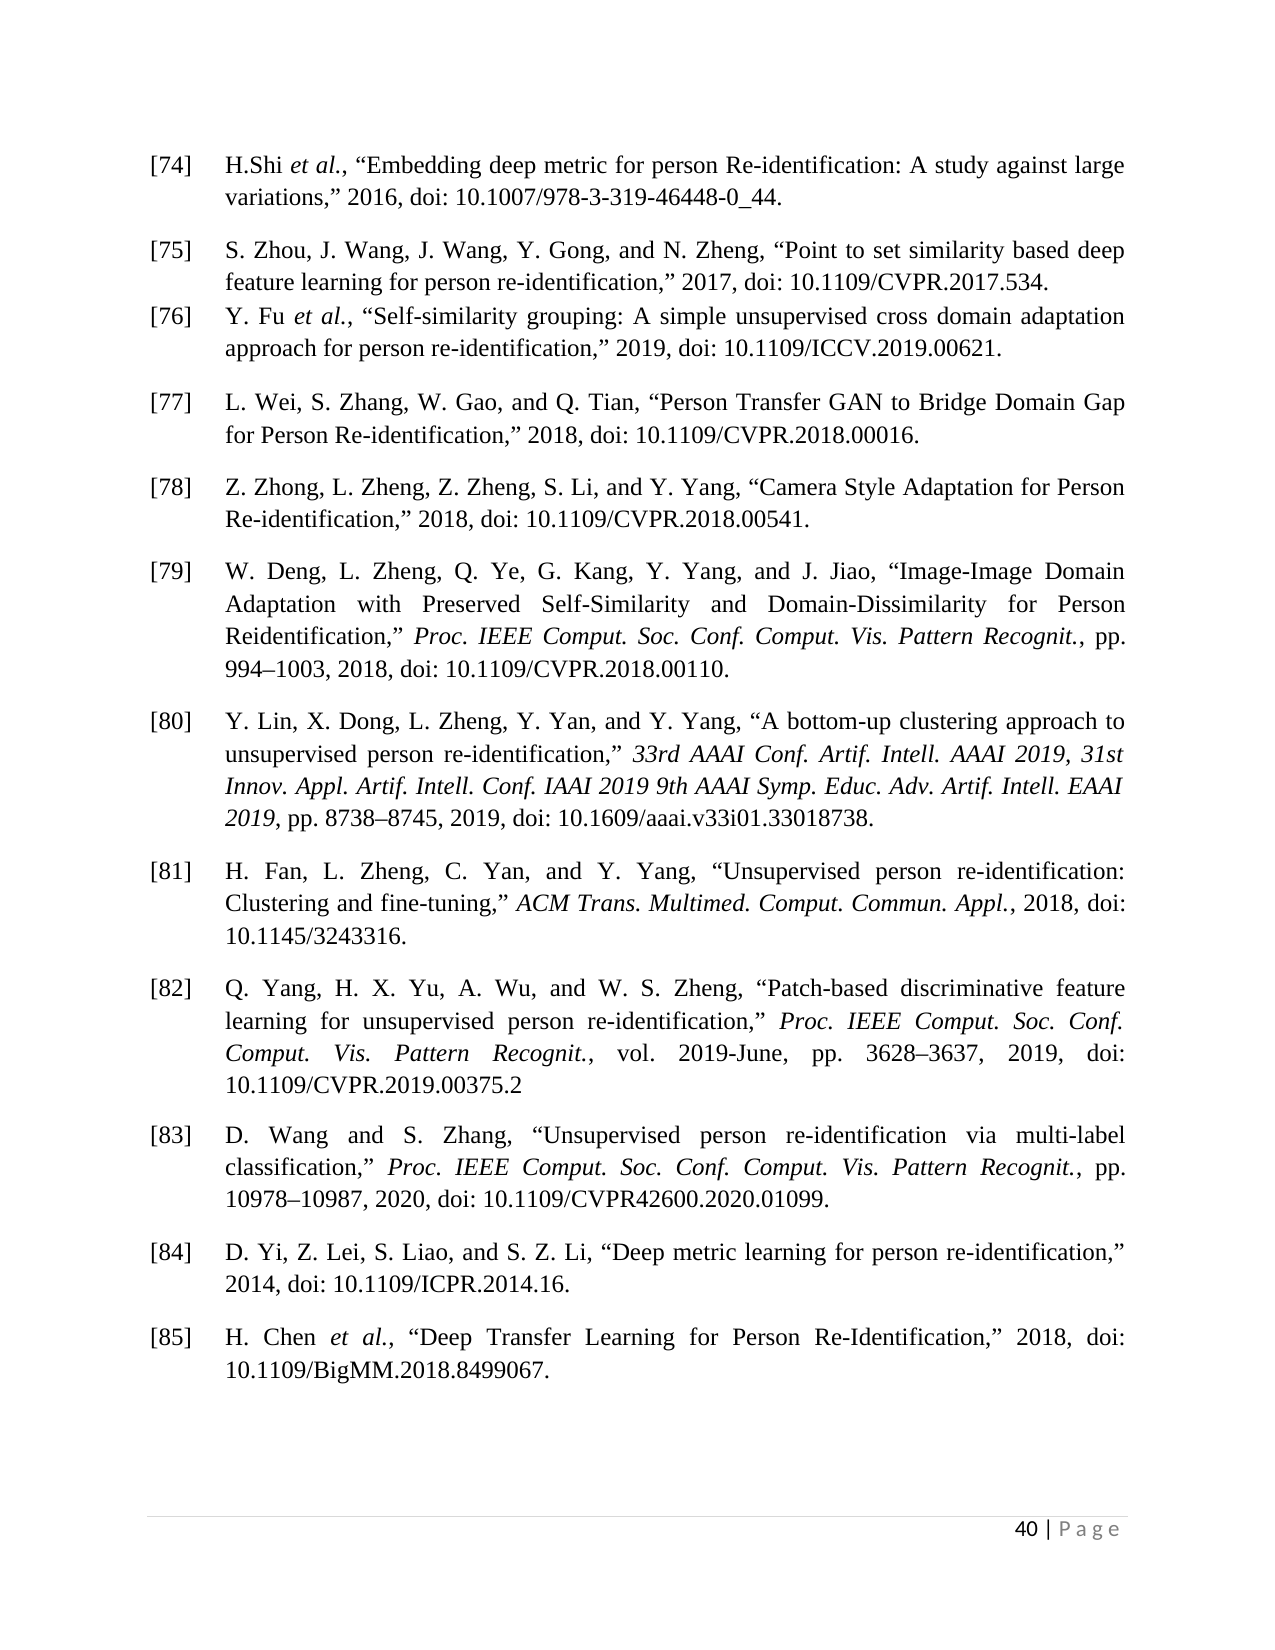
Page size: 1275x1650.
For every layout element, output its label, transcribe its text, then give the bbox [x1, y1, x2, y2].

list H.Shi et al., “Embedding deep metric for person Re-identification: A study against large variations,” 2016, doi: 10.1007/978-3-319-46448-0_44. [150, 150, 1126, 211]
list L. Wei, S. Zhang, W. Gao, and Q. Tian, “Person Transfer GAN to Bridge Domain Gap for Person Re-identification,” 2018, doi: 10.1109/CVPR.2018.00016. [150, 387, 1126, 448]
list Y. Fu et al., “Self-similarity grouping: A simple unsupervised cross domain adaptation approach for person re-identification,” 2019, doi: 10.1109/ICCV.2019.00621. [150, 301, 1126, 362]
list D. Yi, Z. Lei, S. Liao, and S. Z. Li, “Deep metric learning for person re-identification,” 2014, doi: 10.1109/ICPR.2014.16. [150, 1237, 1126, 1298]
list S. Zhou, J. Wang, J. Wang, Y. Gong, and N. Zheng, “Point to set similarity based deep feature learning for person re-identification,” 2017, doi: 10.1109/CVPR.2017.534. [150, 235, 1126, 296]
list H. Fan, L. Zheng, C. Yan, and Y. Yang, “Unsupervised person re-identification: Clustering and fine-tuning,” ACM Trans. Multimed. Comput. Commun. Appl., 2018, doi: 10.1145/3243316. [150, 856, 1126, 949]
list D. Wang and S. Zhang, “Unsupervised person re-identification via multi-label classification,” Proc. IEEE Comput. Soc. Conf. Comput. Vis. Pattern Recognit., pp. 10978–10987, 2020, doi: 10.1109/CVPR42600.2020.01099. [150, 1120, 1126, 1213]
list Q. Yang, H. X. Yu, A. Wu, and W. S. Zheng, “Patch-based discriminative feature learning for unsupervised person re-identification,” Proc. IEEE Comput. Soc. Conf. Comput. Vis. Pattern Recognit., vol. 2019-June, pp. 3628–3637, 2019, doi: 10.1109/CVPR.2019.00375.2 [150, 973, 1126, 1099]
list W. Deng, L. Zheng, Q. Ye, G. Kang, Y. Yang, and J. Jiao, “Image-Image Domain Adaptation with Preserved Self-Similarity and Domain-Dissimilarity for Person Reidentification,” Proc. IEEE Comput. Soc. Conf. Comput. Vis. Pattern Recognit., pp. 994–1003, 2018, doi: 10.1109/CVPR.2018.00110. [150, 556, 1126, 682]
list H. Chen et al., “Deep Transfer Learning for Person Re-Identification,” 2018, doi: 10.1109/BigMM.2018.8499067. [150, 1322, 1126, 1383]
list Y. Lin, X. Dong, L. Zheng, Y. Yan, and Y. Yang, “A bottom-up clustering approach to unsupervised person re-identification,” 33rd AAAI Conf. Artif. Intell. AAAI 2019, 31st Innov. Appl. Artif. Intell. Conf. IAAI 2019 9th AAAI Symp. Educ. Adv. Artif. Intell. EAAI 2019, pp. 8738–8745, 2019, doi: 10.1609/aaai.v33i01.33018738. [150, 706, 1126, 832]
list Z. Zhong, L. Zheng, Z. Zheng, S. Li, and Y. Yang, “Camera Style Adaptation for Person Re-identification,” 2018, doi: 10.1109/CVPR.2018.00541. [150, 472, 1126, 533]
